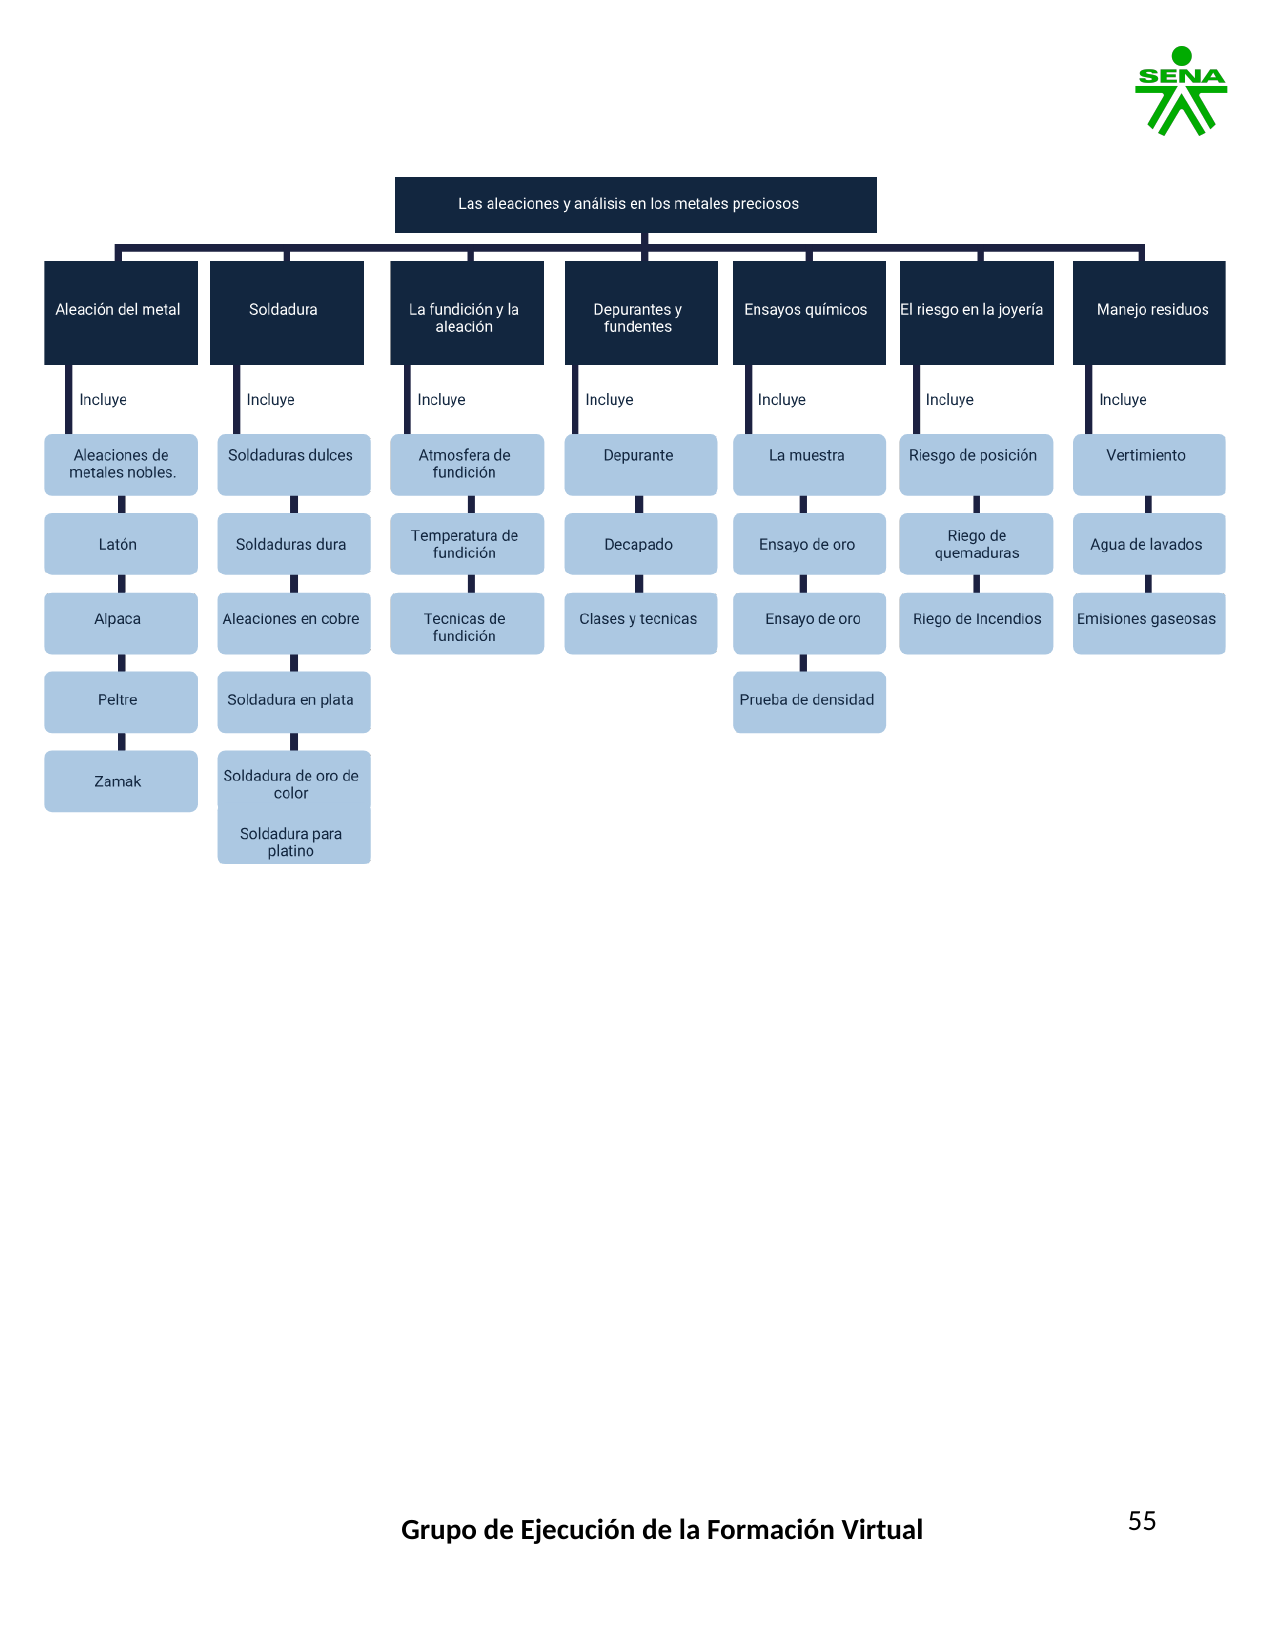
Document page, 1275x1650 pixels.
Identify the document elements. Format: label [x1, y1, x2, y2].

picture [44, 177, 1226, 864]
picture [1135, 46, 1228, 136]
